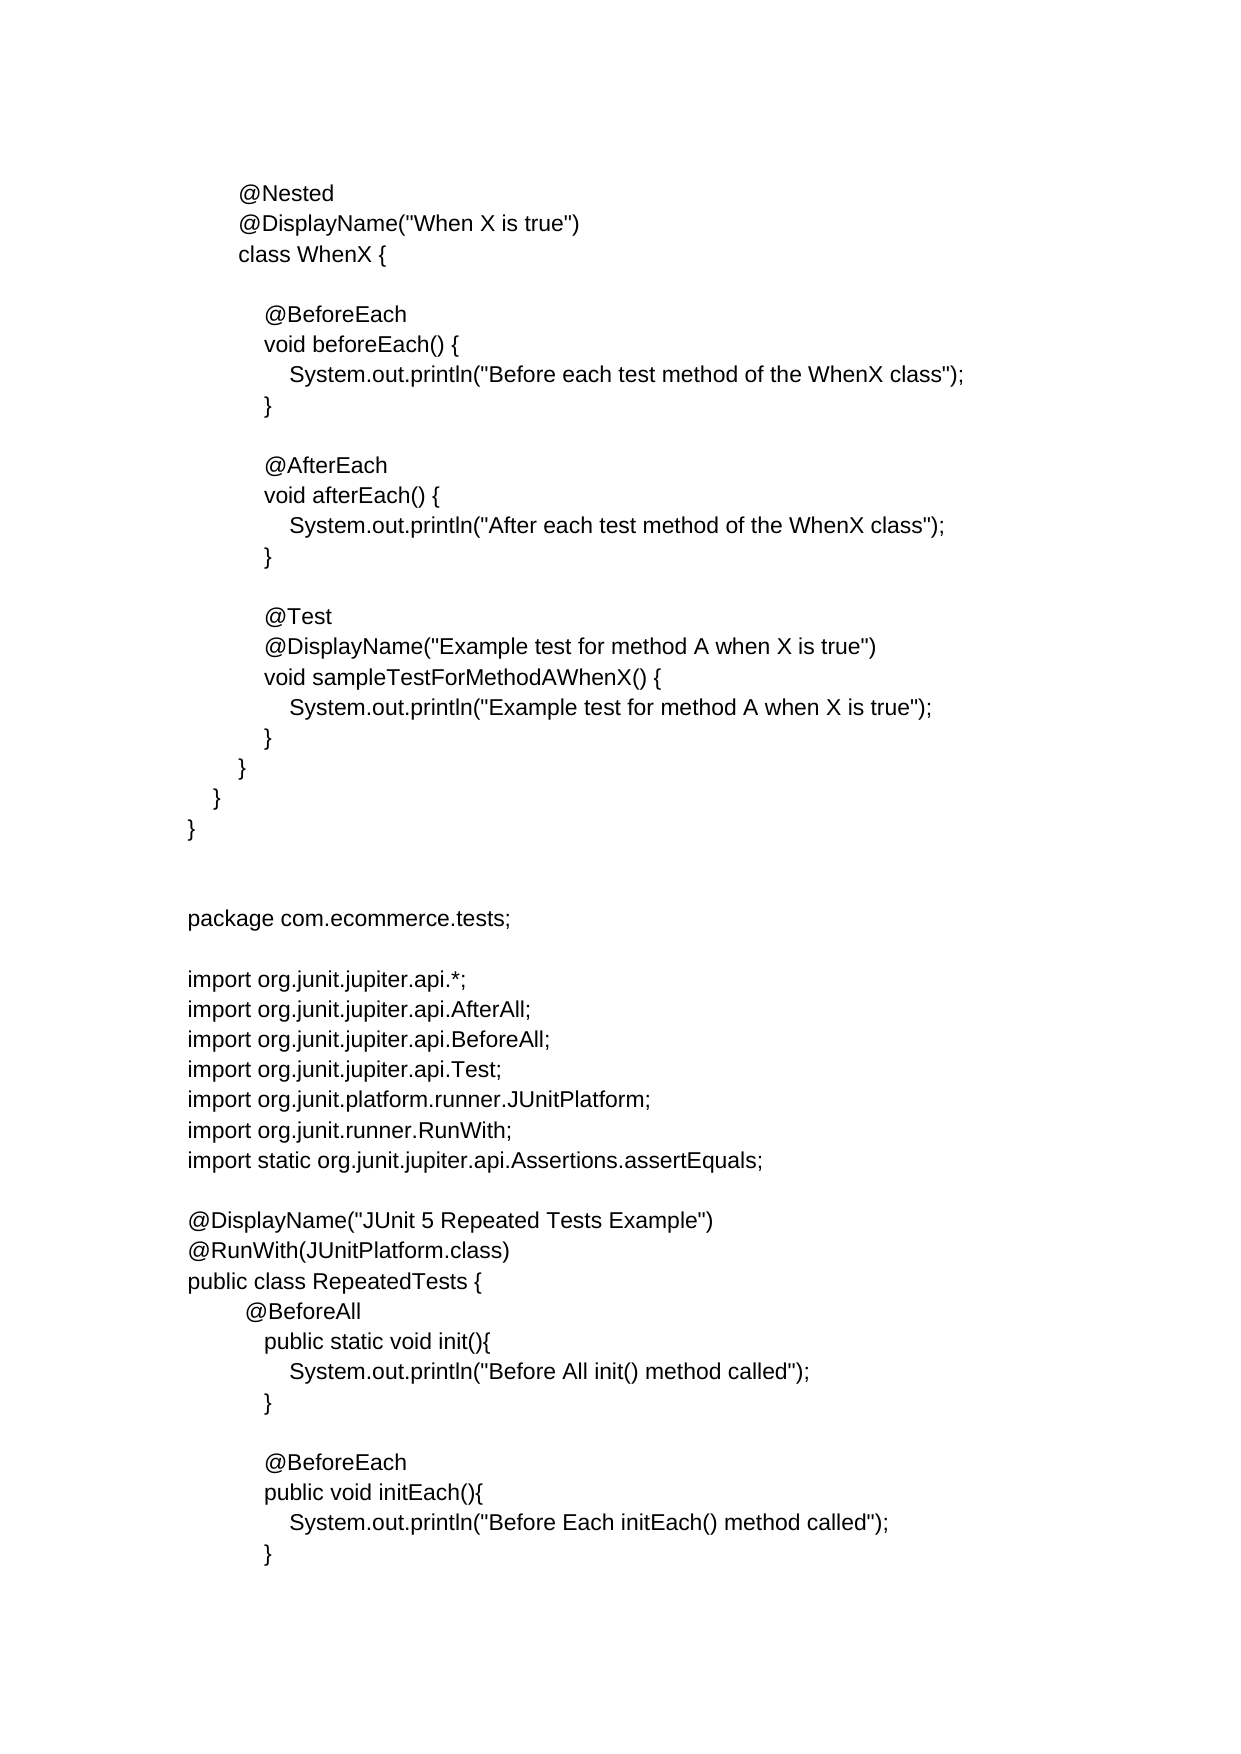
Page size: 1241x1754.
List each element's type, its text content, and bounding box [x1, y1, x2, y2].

text import org.junit.platform.runner.JUnitPlatform; [187, 1086, 1053, 1113]
text System.out.println("Before Each initEach() method called"); [187, 1509, 1053, 1536]
text class WhenX { [187, 241, 1053, 267]
text void sampleTestForMethodAWhenX() { [187, 663, 1053, 690]
text void beforeEach() { [187, 331, 1053, 358]
text import org.junit.jupiter.api.BeforeAll; [187, 1026, 1053, 1052]
text } [187, 814, 1053, 841]
text } [187, 1388, 1053, 1415]
text public class RepeatedTests { [187, 1268, 1053, 1294]
text @AfterEach [187, 452, 1053, 478]
text } [187, 392, 1053, 418]
text System.out.println("Before All init() method called"); [187, 1358, 1053, 1385]
text } [187, 724, 1053, 750]
text System.out.println("Before each test method of the WhenX class"); [187, 361, 1053, 388]
text @BeforeEach [187, 1449, 1053, 1475]
text public void initEach(){ [187, 1479, 1053, 1506]
text void afterEach() { [187, 482, 1053, 509]
text @Test [187, 603, 1053, 629]
text @RunWith(JUnitPlatform.class) [187, 1237, 1053, 1264]
text import static org.junit.jupiter.api.Assertions.assertEquals; [187, 1147, 1053, 1173]
text import org.junit.jupiter.api.Test; [187, 1056, 1053, 1083]
text } [187, 754, 1053, 781]
text @BeforeEach [187, 301, 1053, 327]
text public static void init(){ [187, 1328, 1053, 1354]
text } [187, 543, 1053, 569]
text System.out.println("Example test for method A when X is true"); [187, 694, 1053, 720]
text @BeforeAll [187, 1298, 1053, 1324]
text } [187, 1539, 1053, 1566]
text } [187, 784, 1053, 811]
text System.out.println("After each test method of the WhenX class"); [187, 512, 1053, 539]
text import org.junit.runner.RunWith; [187, 1117, 1053, 1143]
text @DisplayName("When X is true") [187, 210, 1053, 237]
text @DisplayName("Example test for method A when X is true") [187, 633, 1053, 660]
text @Nested [187, 180, 1053, 207]
text package com.ecommerce.tests; [187, 905, 1053, 932]
text @DisplayName("JUnit 5 Repeated Tests Example") [187, 1207, 1053, 1234]
text import org.junit.jupiter.api.AfterAll; [187, 996, 1053, 1022]
text import org.junit.jupiter.api.*; [187, 966, 1053, 992]
